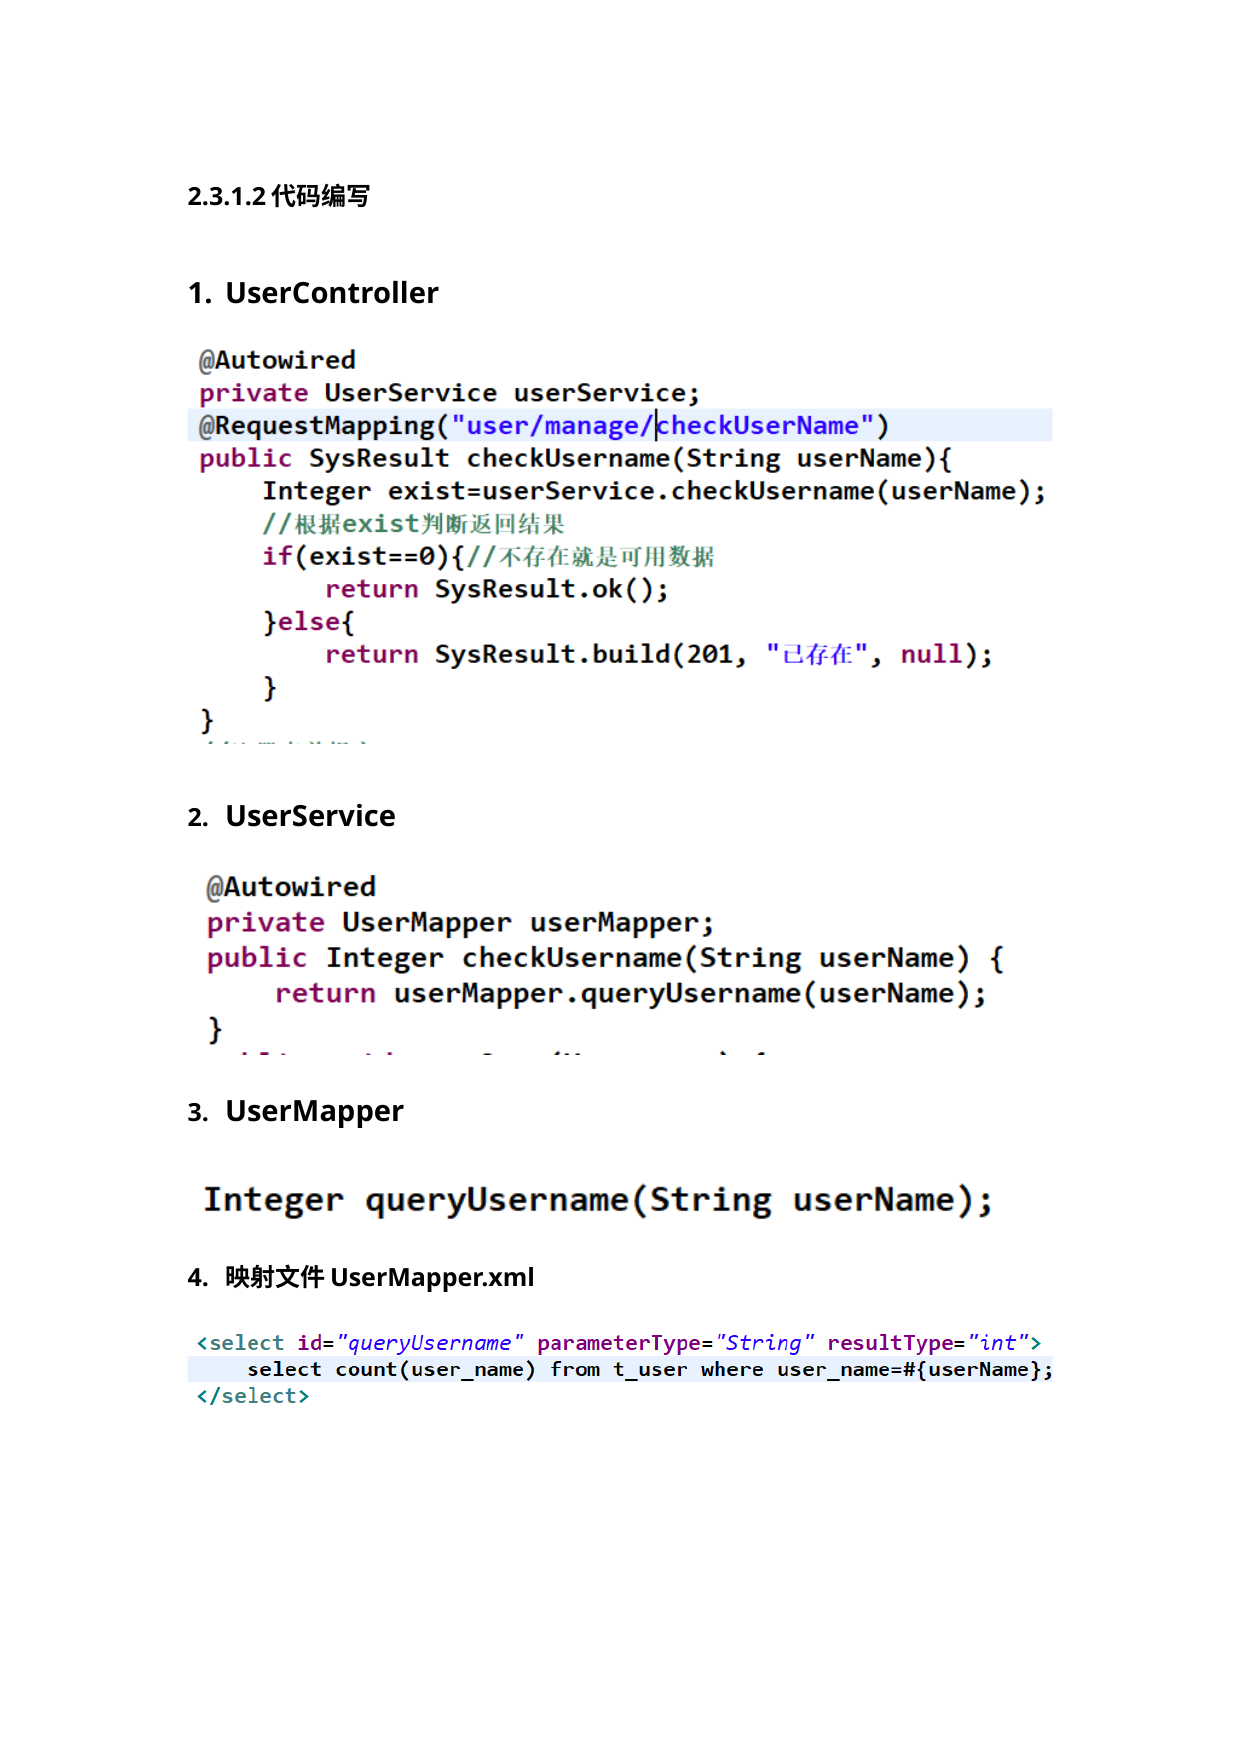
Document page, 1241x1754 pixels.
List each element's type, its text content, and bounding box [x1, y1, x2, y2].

picture [187, 1165, 1014, 1227]
subtitle UserController [187, 260, 1053, 325]
picture [187, 870, 1053, 1055]
subtitle UserMapper [187, 1078, 1053, 1143]
subtitle 2.3.1.2代码编写 [187, 162, 1053, 227]
picture [187, 1328, 1053, 1407]
picture [187, 347, 1053, 744]
subtitle 映射文件UserMapper.xml [187, 1243, 1053, 1308]
subtitle UserService [187, 783, 1053, 848]
